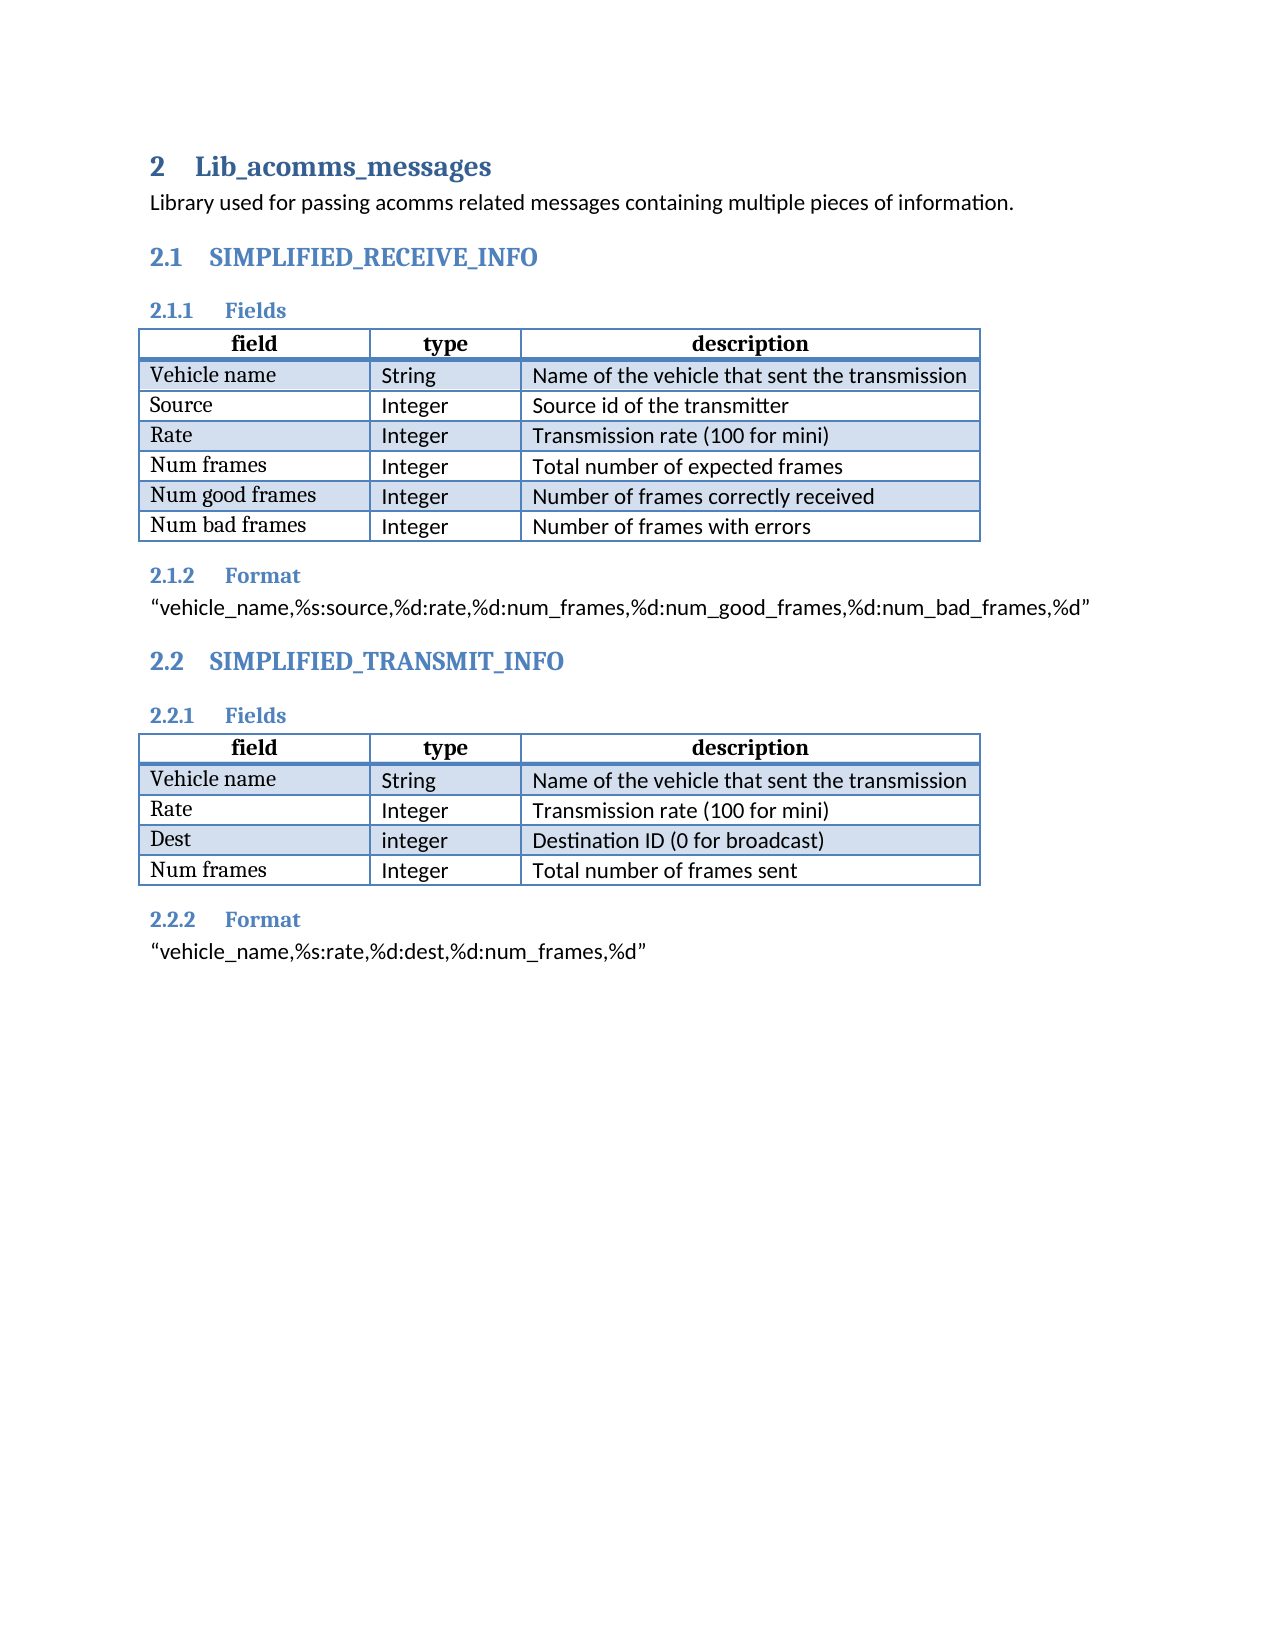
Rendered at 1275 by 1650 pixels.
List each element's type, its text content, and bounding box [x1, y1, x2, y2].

table_header field [140, 330, 369, 357]
table_cell Total number of frames sent [522, 856, 979, 884]
subtitle SIMPLIFIED_RECEIVE_INFO [150, 242, 1125, 273]
table_cell Name of the vehicle that sent the transmission [522, 766, 979, 794]
subtitle Format [150, 907, 1125, 934]
table_cell Dest [140, 826, 369, 854]
table_cell Integer [371, 512, 520, 540]
table_cell Integer [371, 422, 520, 450]
subtitle Lib_acomms_messages [150, 150, 1125, 183]
table_cell Number of frames with errors [522, 512, 979, 540]
table_header field [140, 735, 369, 761]
table_cell Destination ID (0 for broadcast) [522, 826, 979, 854]
subtitle Format [150, 563, 1125, 589]
table_header type [371, 330, 520, 357]
subtitle SIMPLIFIED_TRANSMIT_INFO [150, 646, 1125, 677]
table_cell Vehicle name [140, 362, 369, 389]
table_cell Source [140, 392, 369, 419]
table_cell Transmission rate (100 for mini) [522, 796, 979, 824]
table_cell Rate [140, 422, 369, 450]
table_header description [522, 735, 979, 761]
table_cell Source id of the transmitter [522, 392, 979, 419]
table_cell Integer [371, 452, 520, 480]
table_cell Number of frames correctly received [522, 482, 979, 510]
table_cell Name of the vehicle that sent the transmission [522, 362, 979, 389]
table_cell Integer [371, 796, 520, 824]
table_cell Integer [371, 856, 520, 884]
table_cell Num good frames [140, 482, 369, 510]
text “vehicle_name,%s:rate,%d:dest,%d:num_frames,%d” [150, 937, 1125, 966]
subtitle Fields [150, 298, 1125, 324]
table_cell String [371, 362, 520, 389]
table_cell integer [371, 826, 520, 854]
table_cell Integer [371, 392, 520, 419]
table_cell Transmission rate (100 for mini) [522, 422, 979, 450]
text Library used for passing acomms related messages containing multiple pieces of information. [150, 188, 1125, 217]
table_cell Vehicle name [140, 766, 369, 794]
table_cell Num frames [140, 452, 369, 480]
table_header description [522, 330, 979, 357]
table_cell Rate [140, 796, 369, 824]
table_cell String [371, 766, 520, 794]
table_cell Integer [371, 482, 520, 510]
table_cell Total number of expected frames [522, 452, 979, 480]
table_cell Num bad frames [140, 512, 369, 540]
table_header type [371, 735, 520, 761]
text “vehicle_name,%s:source,%d:rate,%d:num_frames,%d:num_good_frames,%d:num_bad_frames,%d” [150, 593, 1125, 621]
table_cell Num frames [140, 856, 369, 884]
subtitle Fields [150, 703, 1125, 729]
